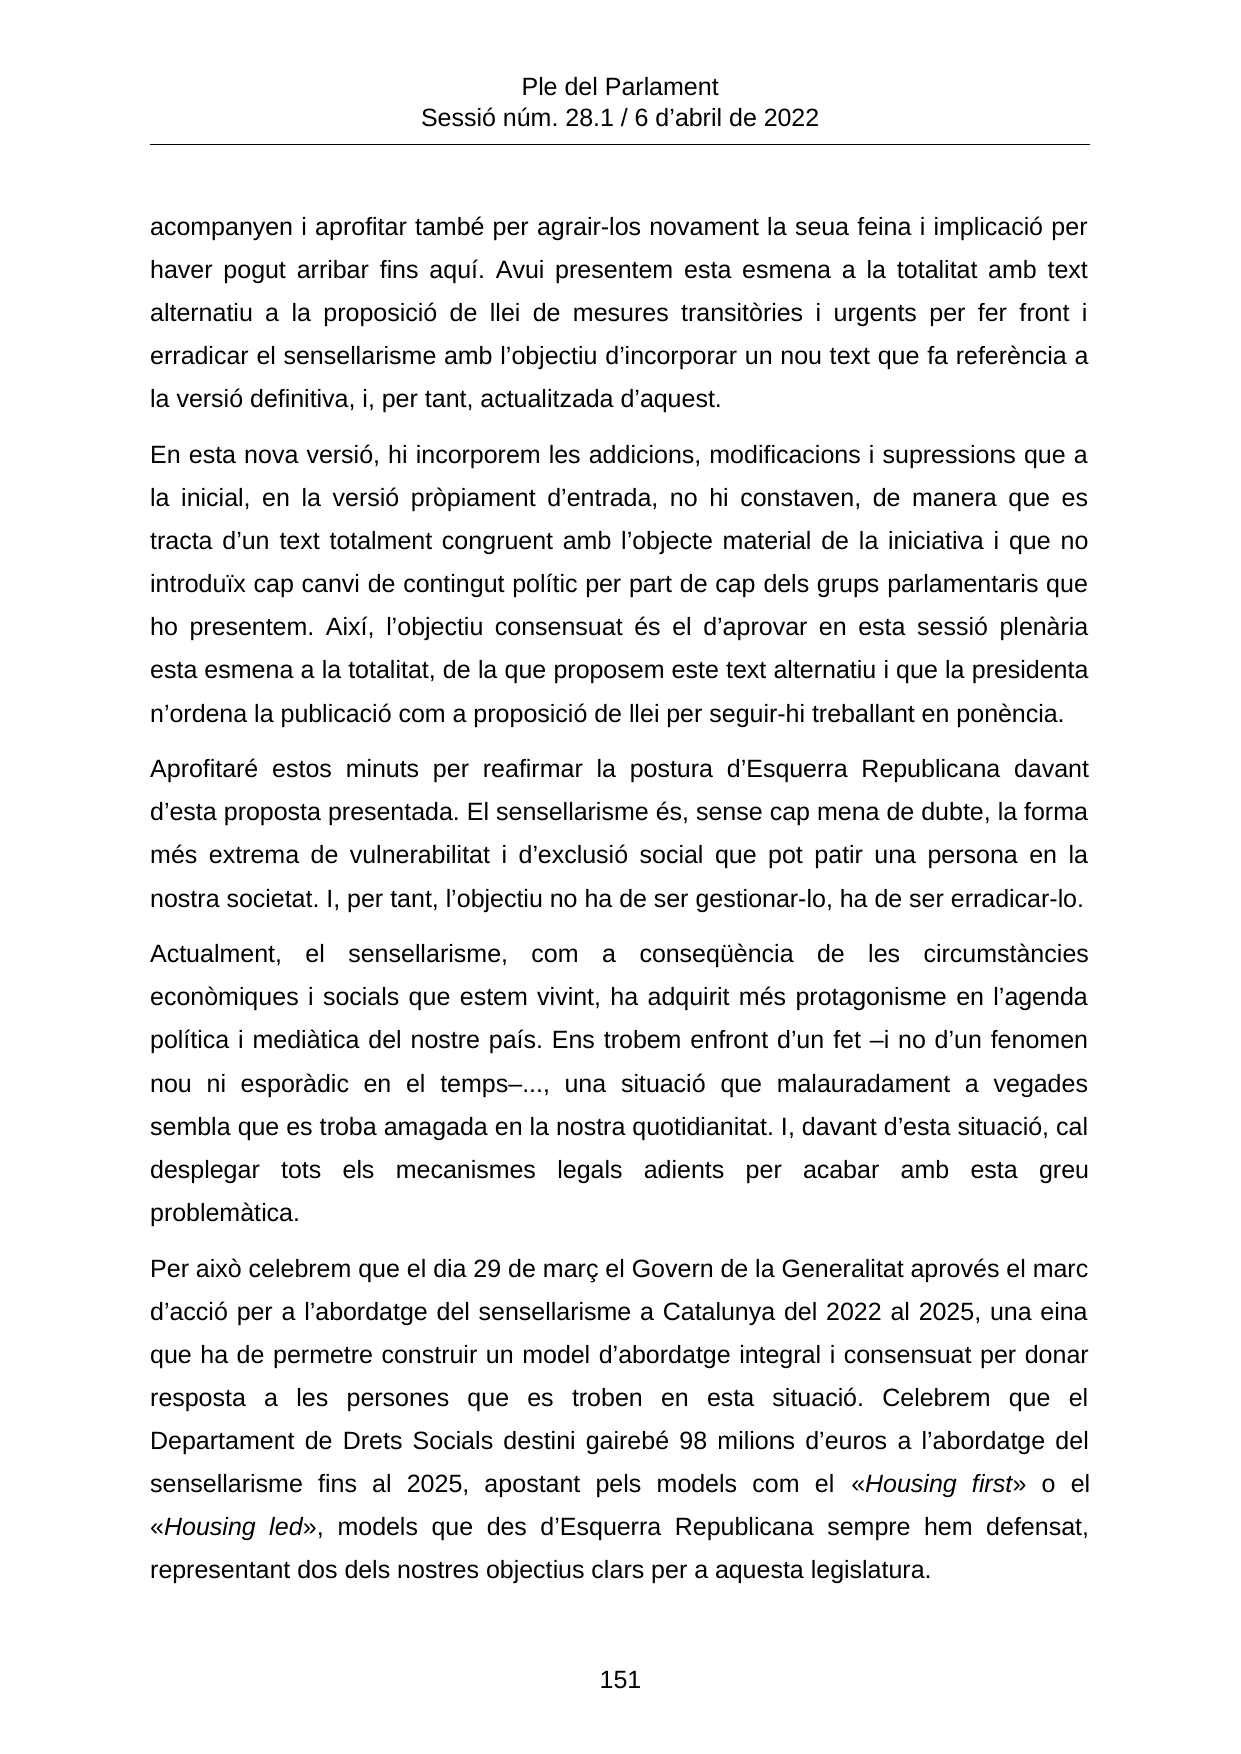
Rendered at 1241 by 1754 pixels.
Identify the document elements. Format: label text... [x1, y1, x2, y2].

text En esta nova versió, hi incorporem les addicions, modificacions i supressions que a la inicial, en la versió pròpiament d’entrada, no hi constaven, de manera que es tracta d’un text totalment congruent amb l’objecte material de la iniciativa i que no introduïx cap canvi de contingut polític per part de cap dels grups parlamentaris que ho presentem. Així, l’objectiu consensuat és el d’aprovar en esta sessió plenària esta esmena a la totalitat, de la que proposem este text alternatiu i que la presidenta n’ordena la publicació com a proposició de llei per seguir-hi treballant en ponència. [150, 440, 1090, 727]
text Aprofitaré estos minuts per reafirmar la postura d’Esquerra Republicana davant d’esta proposta presentada. El sensellarisme és, sense cap mena de dubte, la forma més extrema de vulnerabilitat i d’exclusió social que pot patir una persona en la nostra societat. I, per tant, l’objectiu no ha de ser gestionar-lo, ha de ser erradicar-lo. [150, 754, 1090, 912]
text Actualment, el sensellarisme, com a conseqüència de les circumstàncies econòmiques i socials que estem vivint, ha adquirit més protagonisme en l’agenda política i mediàtica del nostre país. Ens trobem enfront d’un fet –i no d’un fenomen nou ni esporàdic en el temps–..., una situació que malauradament a vegades sembla que es troba amagada en la nostra quotidianitat. I, davant d’esta situació, cal desplegar tots els mecanismes legals adients per acabar amb esta greu problemàtica. [150, 939, 1090, 1227]
text Per això celebrem que el dia 29 de març el Govern de la Generalitat aprovés el marc d’acció per a l’abordatge del sensellarisme a Catalunya del 2022 al 2025, una eina que ha de permetre construir un model d’abordatge integral i consensuat per donar resposta a les persones que es troben en esta situació. Celebrem que el Departament de Drets Socials destini gairebé 98 milions d’euros a l’abordatge del sensellarisme fins al 2025, apostant pels models com el «Housing first» o el «Housing led», models que des d’Esquerra Republicana sempre hem defensat, representant dos dels nostres objectius clars per a aquesta legislatura. [150, 1254, 1090, 1584]
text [150, 212, 1090, 413]
